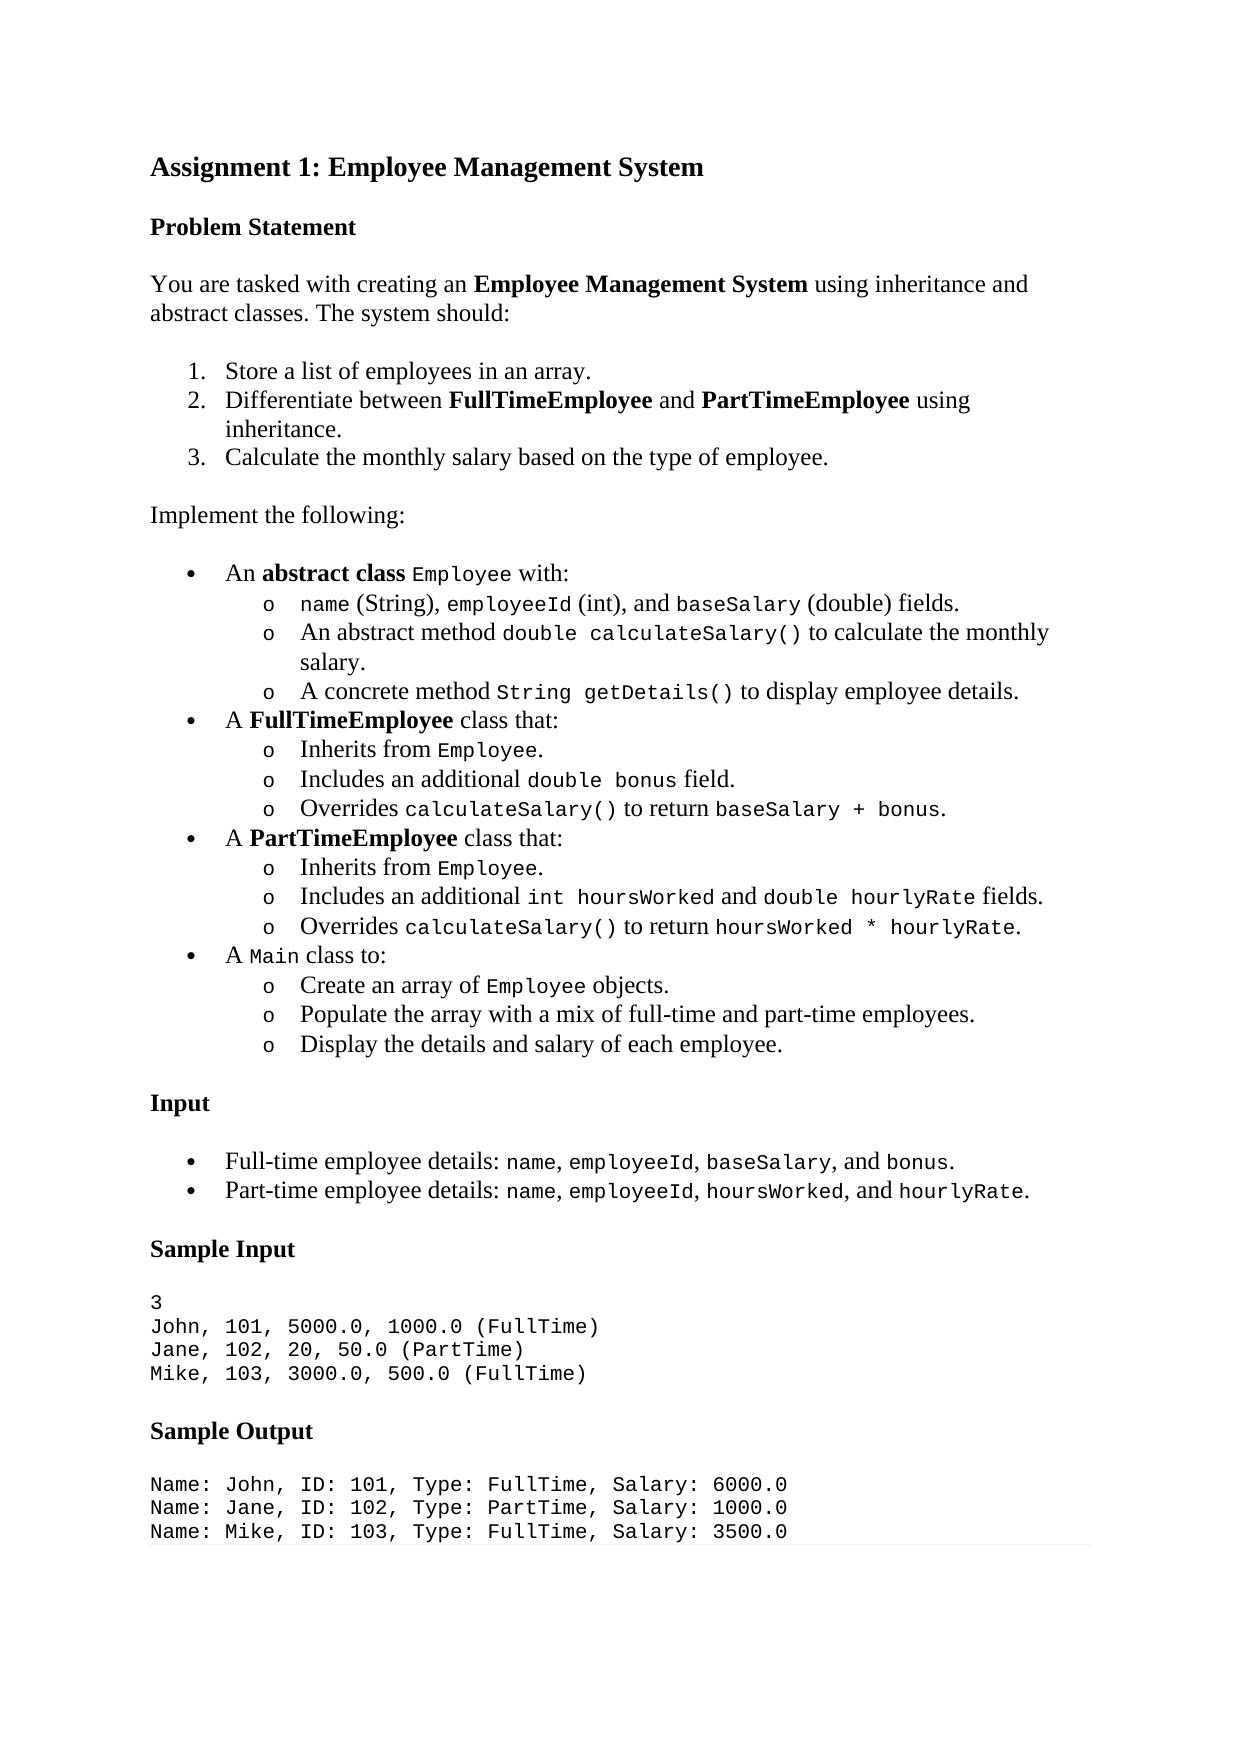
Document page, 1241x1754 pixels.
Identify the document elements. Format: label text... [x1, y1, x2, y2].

list Calculate the monthly salary based on the type of employee. [187, 442, 1090, 471]
list Create an array of Employee objects. [262, 970, 1090, 999]
text Input [150, 1088, 1090, 1117]
text Implement the following: [150, 500, 1090, 529]
list Full-time employee details: name, employeeId, baseSalary, and bonus. [187, 1146, 1090, 1175]
list An abstract method double calculateSalary() to calculate the monthly salary. [262, 617, 1090, 676]
text Jane, 102, 20, 50.0 (PartTime) [150, 1339, 1090, 1363]
text Name: John, ID: 101, Type: FullTime, Salary: 6000.0 [150, 1474, 1090, 1497]
text Problem Statement [150, 212, 1090, 240]
text Assignment 1: Employee Management System [150, 150, 1090, 182]
text Sample Input [150, 1234, 1090, 1263]
text Sample Output [150, 1416, 1090, 1444]
list Includes an additional double bonus field. [262, 764, 1090, 793]
text 3 [150, 1292, 1090, 1316]
text John, 101, 5000.0, 1000.0 (FullTime) [150, 1316, 1090, 1339]
list A Main class to: [187, 940, 1090, 970]
list A concrete method String getDetails() to display employee details. [262, 676, 1090, 705]
list A PartTimeEmployee class that: [187, 823, 1090, 852]
list Includes an additional int hoursWorked and double hourlyRate fields. [262, 881, 1090, 911]
list A FullTimeEmployee class that: [187, 705, 1090, 734]
text Mike, 103, 3000.0, 500.0 (FullTime) [150, 1363, 1090, 1387]
list name (String), employeeId (int), and baseSalary (double) fields. [262, 588, 1090, 617]
list Overrides calculateSalary() to return baseSalary + bonus. [262, 793, 1090, 823]
list Part-time employee details: name, employeeId, hoursWorked, and hourlyRate. [187, 1175, 1090, 1205]
list Store a list of employees in an array. [187, 356, 1090, 385]
text You are tasked with creating an Employee Management System using inheritance and abstract classes. The system should: [150, 269, 1090, 327]
list Inherits from Employee. [262, 734, 1090, 764]
list Overrides calculateSalary() to return hoursWorked * hourlyRate. [262, 911, 1090, 940]
text Name: Mike, ID: 103, Type: FullTime, Salary: 3500.0 [150, 1521, 1090, 1544]
text Name: Jane, ID: 102, Type: PartTime, Salary: 1000.0 [150, 1497, 1090, 1521]
list Differentiate between FullTimeEmployee and PartTimeEmployee using inheritance. [187, 385, 1090, 442]
list An abstract class Employee with: [187, 558, 1090, 588]
list Populate the array with a mix of full-time and part-time employees. [262, 999, 1090, 1029]
list Display the details and salary of each employee. [262, 1029, 1090, 1059]
list Inherits from Employee. [262, 852, 1090, 881]
